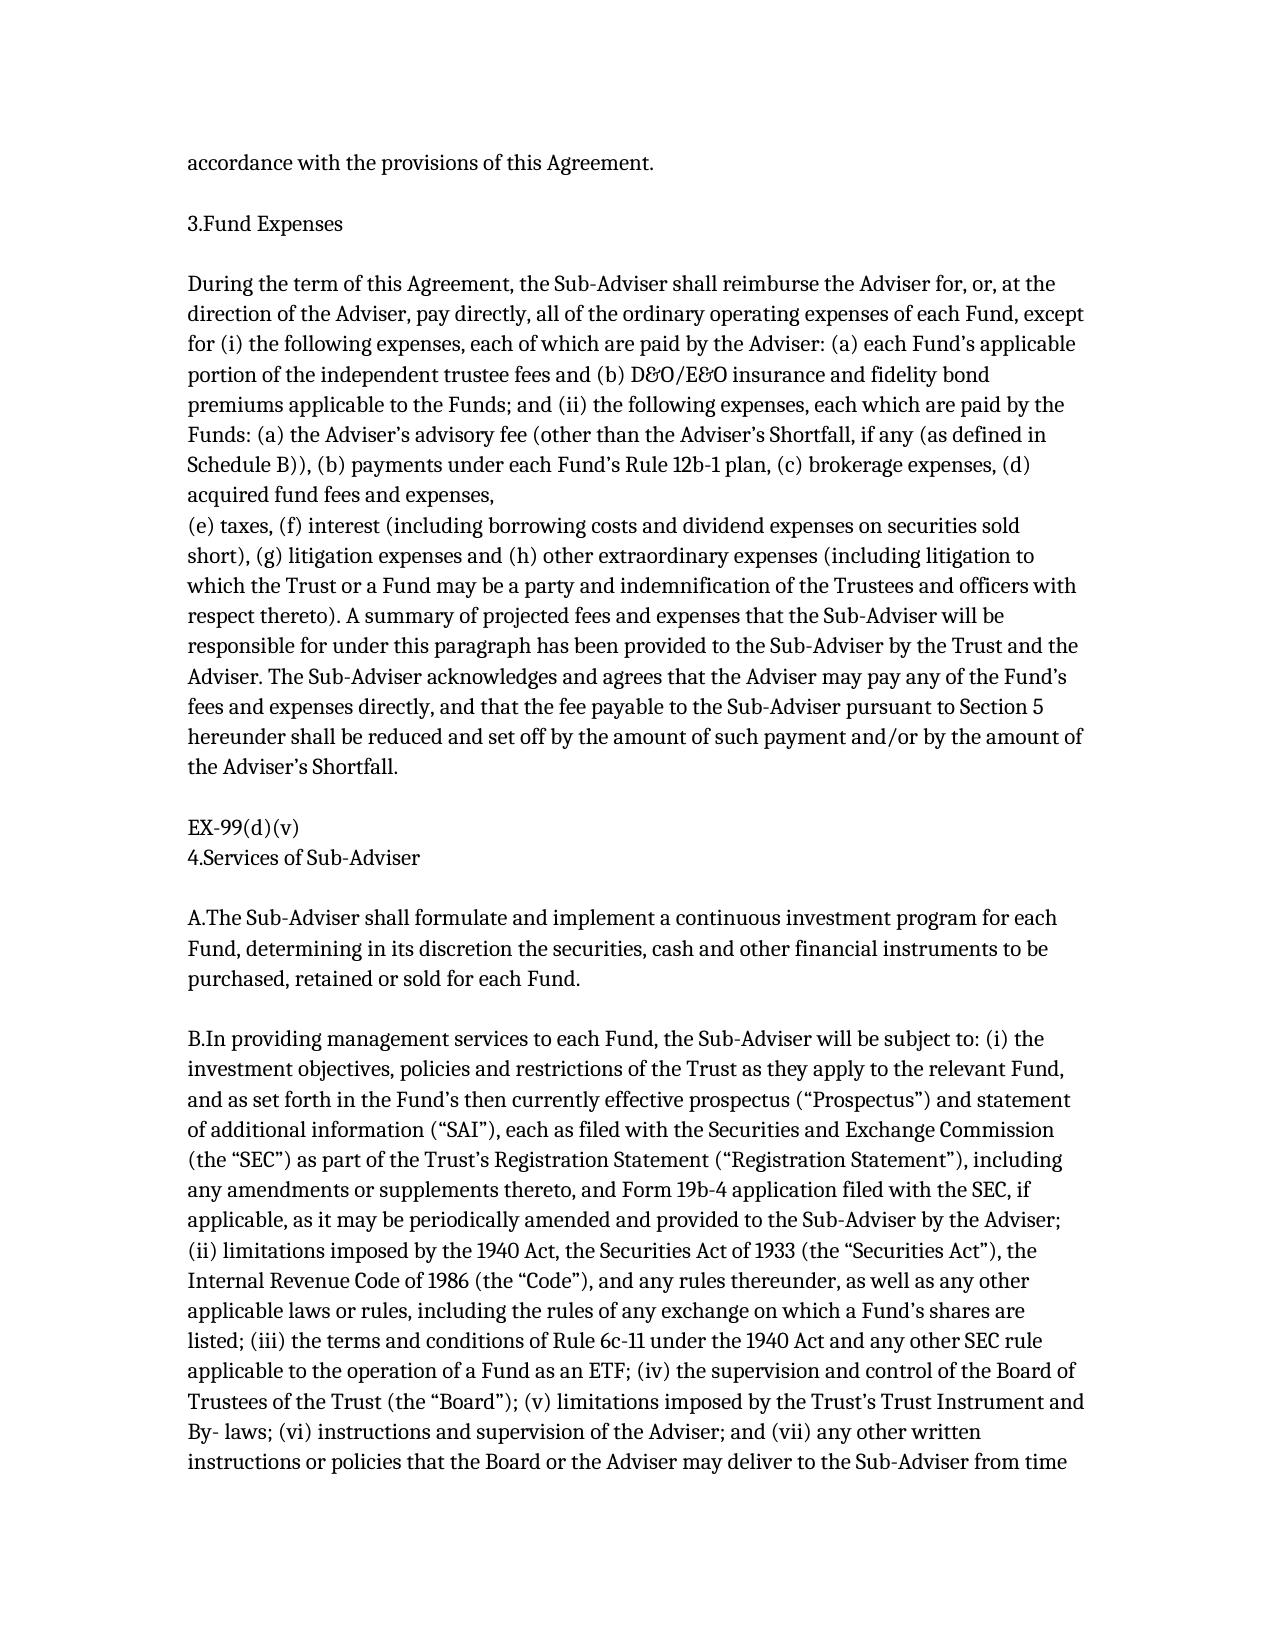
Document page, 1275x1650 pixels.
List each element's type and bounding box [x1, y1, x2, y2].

text [187, 150, 1087, 1475]
